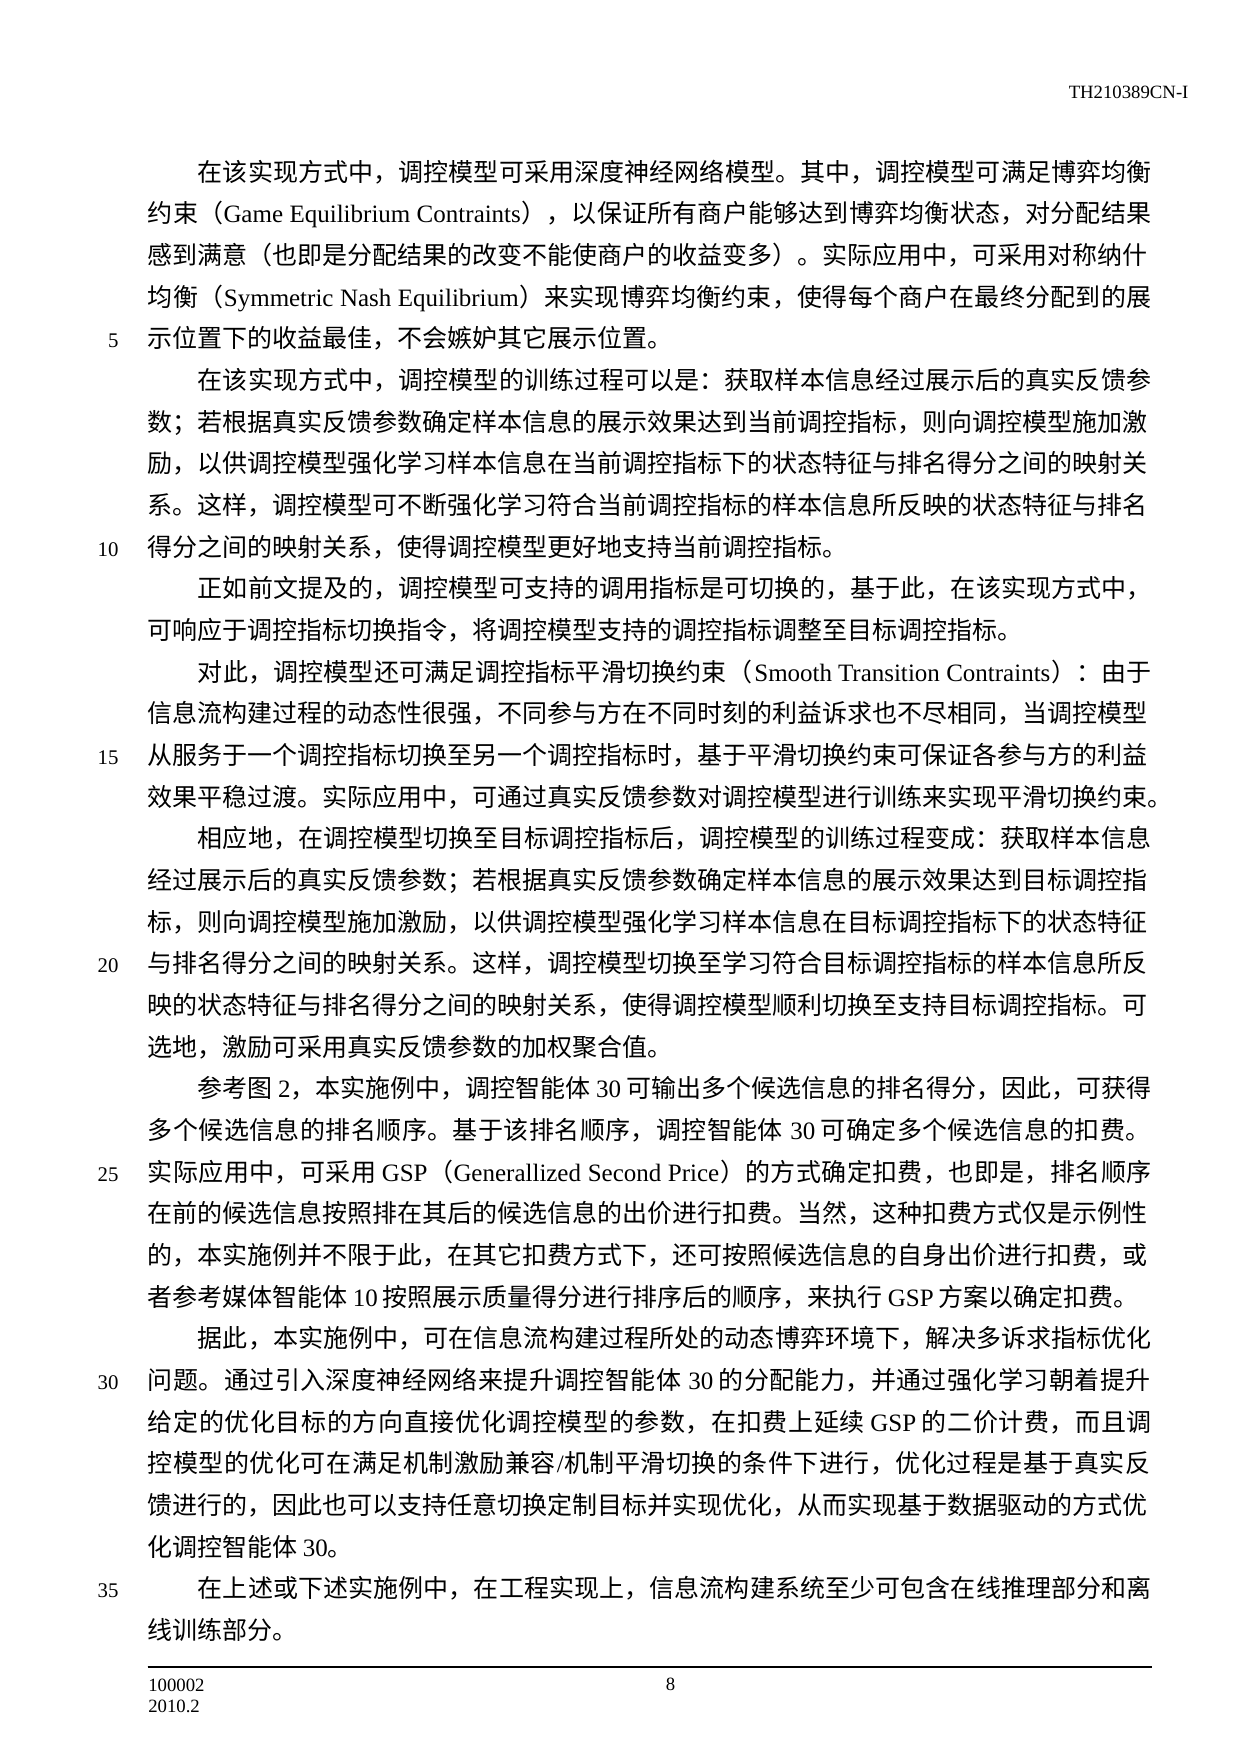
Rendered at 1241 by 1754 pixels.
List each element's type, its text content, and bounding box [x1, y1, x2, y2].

text 对此，调控模型还可满足调控指标平滑切换约束（Smooth Transition Contraints）：由于信息流构建过程的动态性很强，不同参与方在不同时刻的利益诉求也不尽相同，当调控模型从服务于一个调控指标切换至另一个调控指标时，基于平滑切换约束可保证各参与方的利益效果平稳过渡。实际应用中，可通过真实反馈参数对调控模型进行训练来实现平滑切换约束。 [148, 648, 1152, 814]
text 正如前文提及的，调控模型可支持的调用指标是可切换的，基于此，在该实现方式中，可响应于调控指标切换指令，将调控模型支持的调控指标调整至目标调控指标。 [148, 564, 1152, 648]
text 在上述或下述实施例中，在工程实现上，信息流构建系统至少可包含在线推理部分和离线训练部分。 [148, 1564, 1152, 1648]
text 参考图2，本实施例中，调控智能体30可输出多个候选信息的排名得分，因此，可获得多个候选信息的排名顺序。基于该排名顺序，调控智能体30可确定多个候选信息的扣费。实际应用中，可采用GSP（Generallized Second Price）的方式确定扣费，也即是，排名顺序在前的候选信息按照排在其后的候选信息的出价进行扣费。当然，这种扣费方式仅是示例性的，本实施例并不限于此，在其它扣费方式下，还可按照候选信息的自身出价进行扣费，或者参考媒体智能体10按照展示质量得分进行排序后的顺序，来执行GSP方案以确定扣费。 [148, 1064, 1152, 1314]
text 在该实现方式中，调控模型的训练过程可以是：获取样本信息经过展示后的真实反馈参数；若根据真实反馈参数确定样本信息的展示效果达到当前调控指标，则向调控模型施加激励，以供调控模型强化学习样本信息在当前调控指标下的状态特征与排名得分之间的映射关系。这样，调控模型可不断强化学习符合当前调控指标的样本信息所反映的状态特征与排名得分之间的映射关系，使得调控模型更好地支持当前调控指标。 [148, 356, 1152, 564]
text 相应地，在调控模型切换至目标调控指标后，调控模型的训练过程变成：获取样本信息经过展示后的真实反馈参数；若根据真实反馈参数确定样本信息的展示效果达到目标调控指标，则向调控模型施加激励，以供调控模型强化学习样本信息在目标调控指标下的状态特征与排名得分之间的映射关系。这样，调控模型切换至学习符合目标调控指标的样本信息所反映的状态特征与排名得分之间的映射关系，使得调控模型顺利切换至支持目标调控指标。可选地，激励可采用真实反馈参数的加权聚合值。 [148, 814, 1152, 1064]
text 在该实现方式中，调控模型可采用深度神经网络模型。其中，调控模型可满足博弈均衡约束（Game Equilibrium Contraints），以保证所有商户能够达到博弈均衡状态，对分配结果感到满意（也即是分配结果的改变不能使商户的收益变多）。实际应用中，可采用对称纳什均衡（Symmetric Nash Equilibrium）来实现博弈均衡约束，使得每个商户在最终分配到的展示位置下的收益最佳，不会嫉妒其它展示位置。 [148, 148, 1152, 356]
text 据此，本实施例中，可在信息流构建过程所处的动态博弈环境下，解决多诉求指标优化问题。通过引入深度神经网络来提升调控智能体30的分配能力，并通过强化学习朝着提升给定的优化目标的方向直接优化调控模型的参数，在扣费上延续GSP的二价计费，而且调控模型的优化可在满足机制激励兼容/机制平滑切换的条件下进行，优化过程是基于真实反馈进行的，因此也可以支持任意切换定制目标并实现优化，从而实现基于数据驱动的方式优化调控智能体30。 [148, 1314, 1152, 1564]
